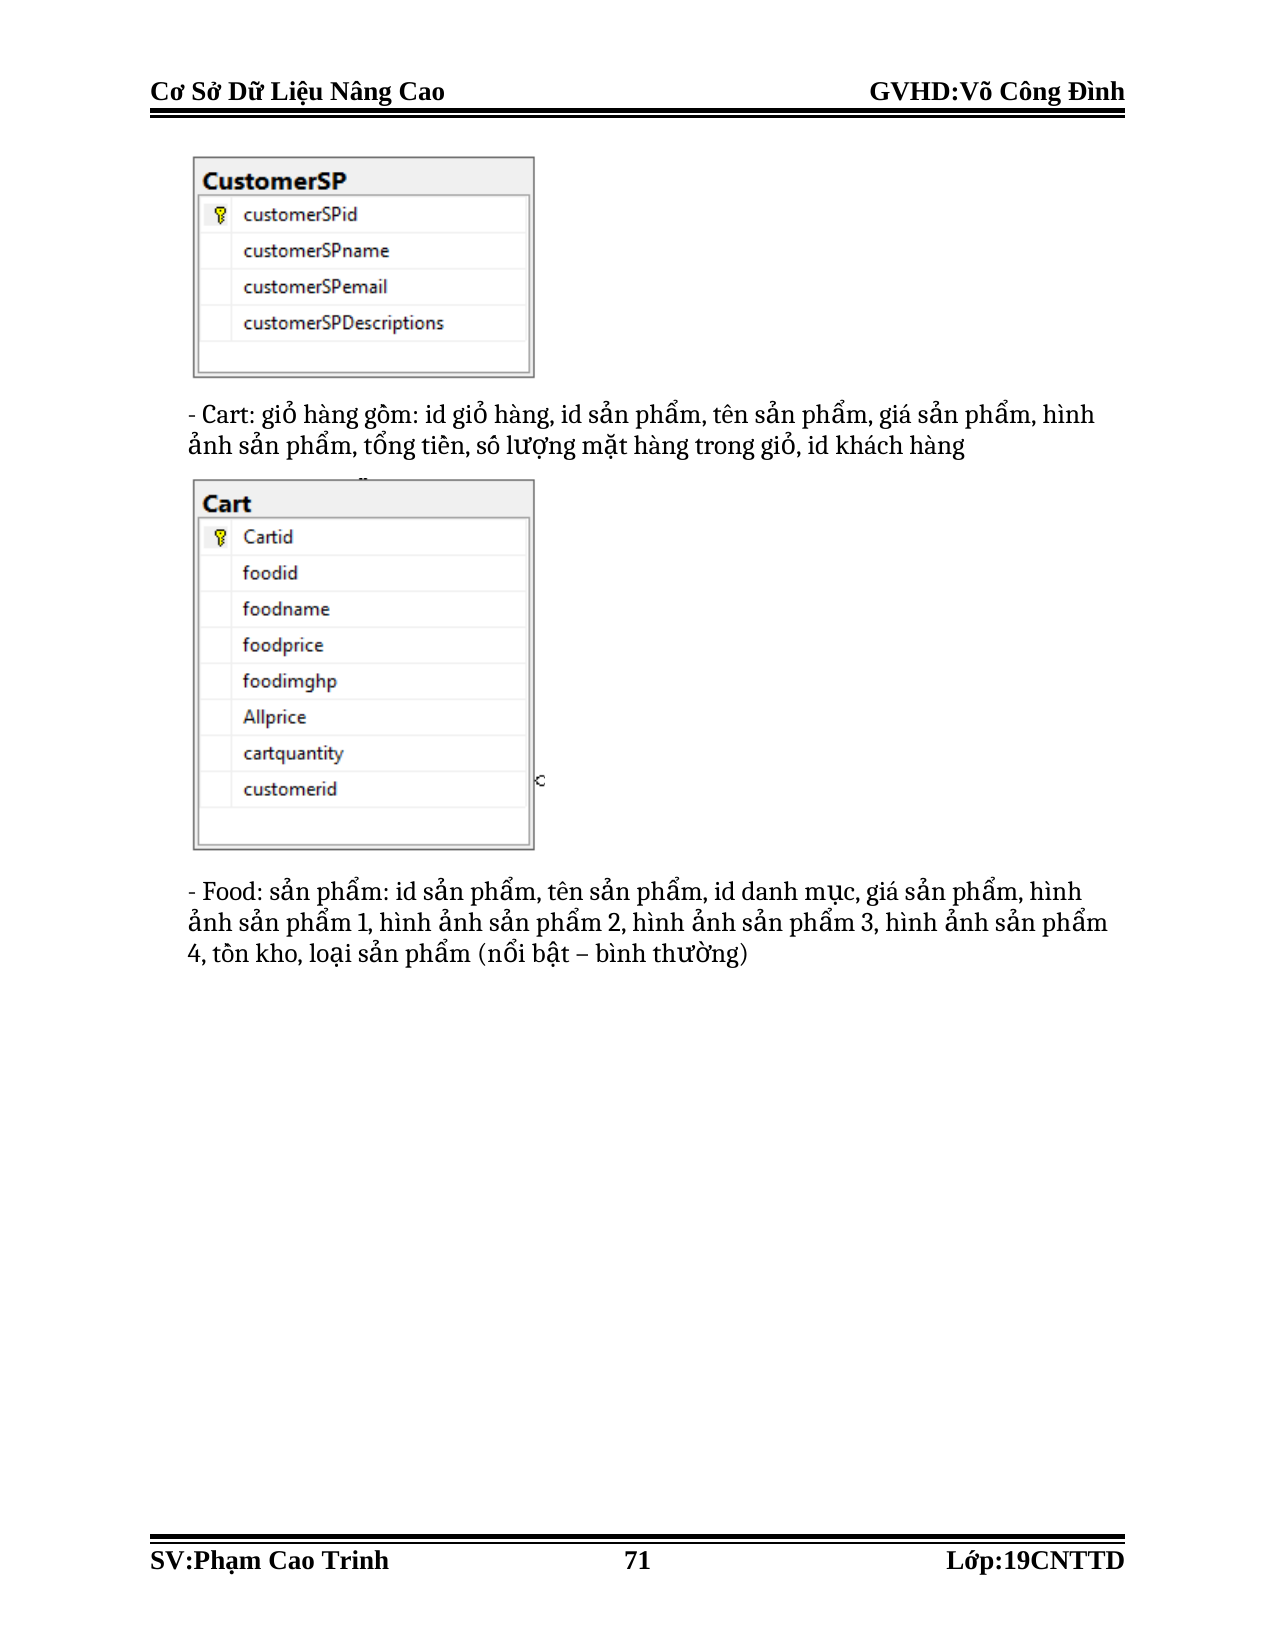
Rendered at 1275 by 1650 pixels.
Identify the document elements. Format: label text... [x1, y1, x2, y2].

picture [187, 478, 545, 860]
text - Food: sản phẩm: id sản phẩm, tên sản phẩm, id danh mục, giá sản phẩm, hình ảnh sản phẩm 1, hình ảnh sản phẩm 2, hình ảnh sản phẩm 3, hình ảnh sản phẩm 4, tồn kho, loại sản phẩm (nổi bật – bình thường) [187, 876, 1125, 969]
picture [187, 150, 545, 383]
text - Cart: giỏ hàng gồm: id giỏ hàng, id sản phẩm, tên sản phẩm, giá sản phẩm, hình ảnh sản phẩm, tổng tiền, số lượng mặt hàng trong giỏ, id khách hàng [187, 399, 1125, 461]
